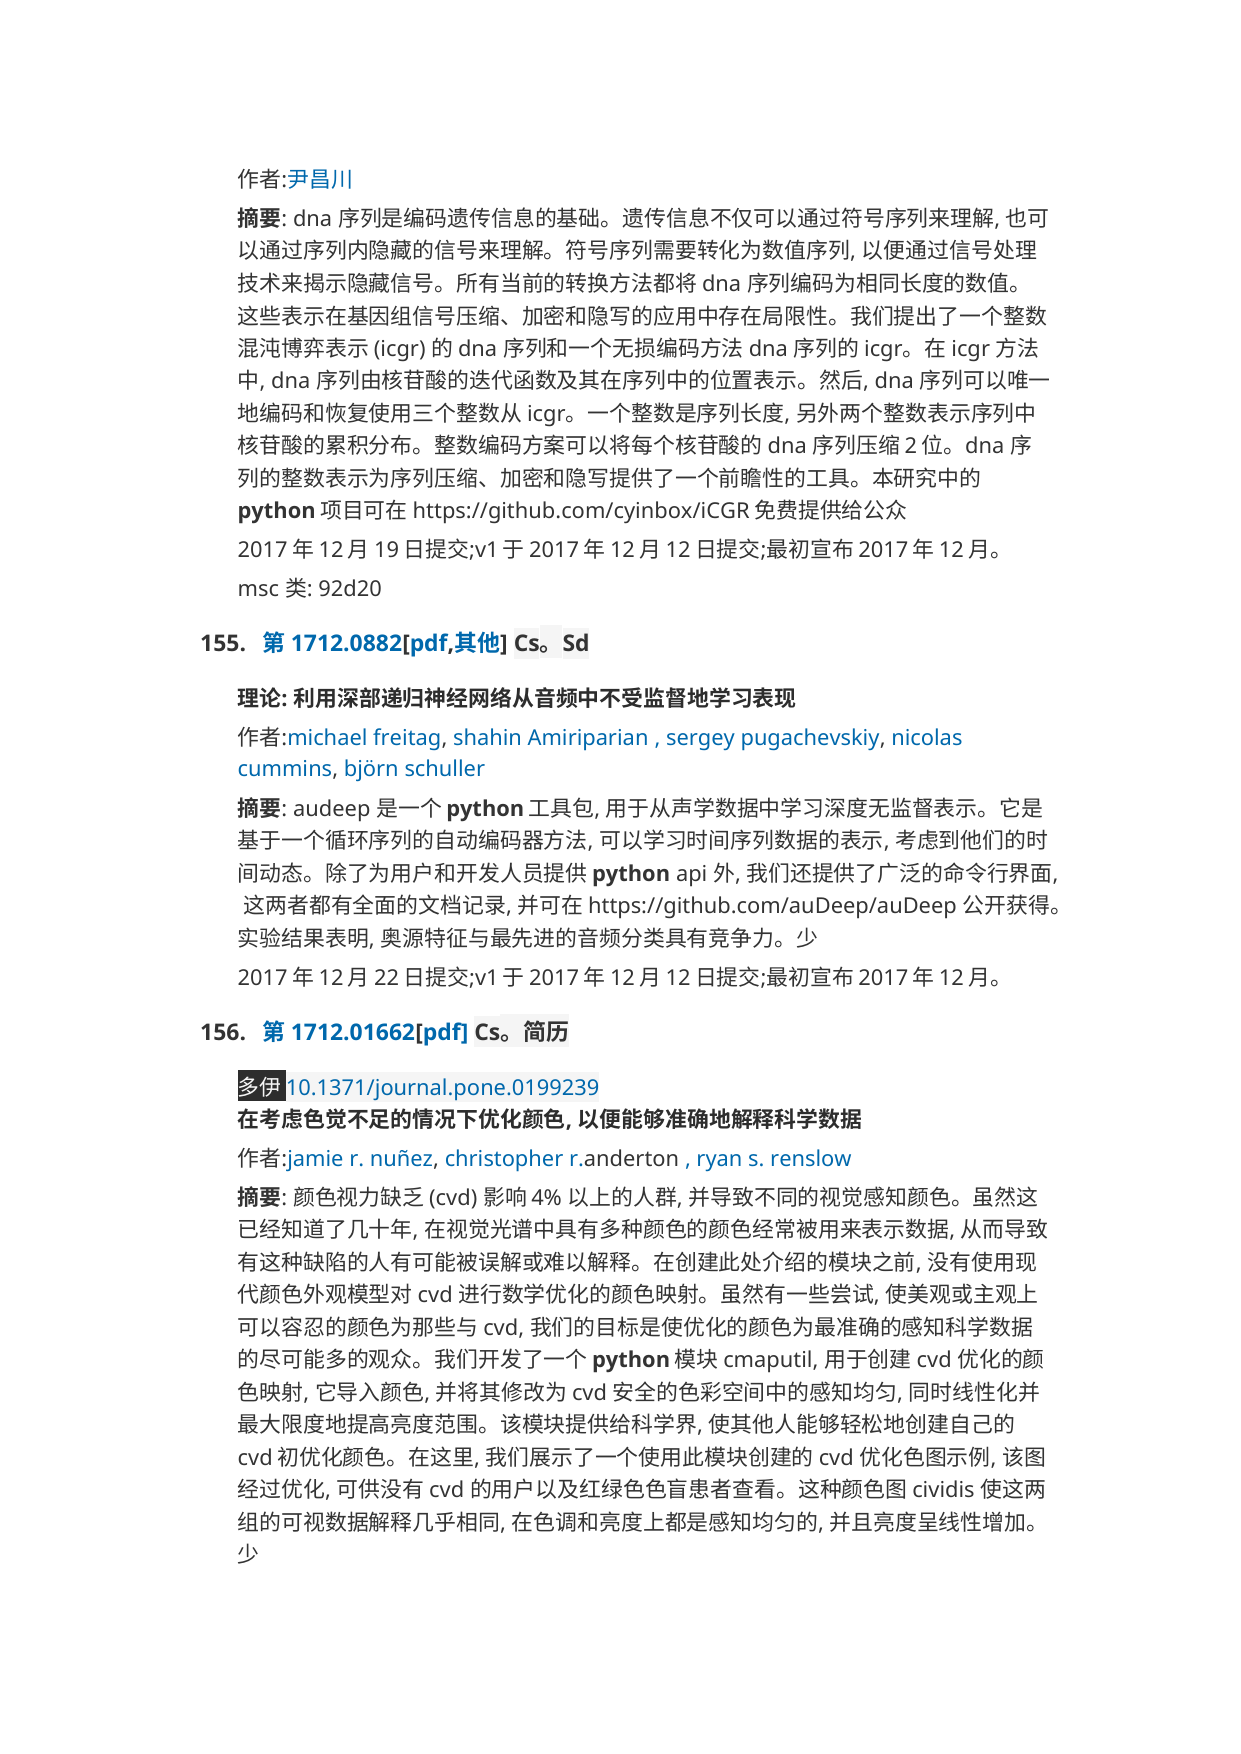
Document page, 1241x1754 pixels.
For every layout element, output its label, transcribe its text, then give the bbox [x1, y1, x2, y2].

text 作者:jamie r. nuñez, christopher r.anderton , ryan s. renslow [237, 1141, 1053, 1173]
text 摘要: 颜色视力缺乏 (cvd) 影响4% 以上的人群, 并导致不同的视觉感知颜色。虽然这已经知道了几十年, 在视觉光谱中具有多种颜色的颜色经常被用来表示数据, 从而导致有这种缺陷的人有可能被误解或难以解释。在创建此处介绍的模块之前, 没有使用现代颜色外观模型对 cvd 进行数学优化的颜色映射。虽然有一些尝试, 使美观或主观上可以容忍的颜色为那些与 cvd, 我们的目标是使优化的颜色为最准确的感知科学数据的尽可能多的观众。我们开发了一个python模块 cmaputil, 用于创建 cvd 优化的颜色映射, 它导入颜色, 并将其修改为 cvd 安全的色彩空间中的感知均匀, 同时线性化并最大限度地提高亮度范围。该模块提供给科学界, 使其他人能够轻松地创建自己的 cvd初优化颜色。在这里, 我们展示了一个使用此模块创建的 cvd 优化色图示例, 该图经过优化, 可供没有 cvd 的用户以及红绿色色盲患者查看。这种颜色图 cividis 使这两组的可视数据解释几乎相同, 在色调和亮度上都是感知均匀的, 并且亮度呈线性增加。少 [237, 1179, 1053, 1569]
text 作者:尹昌川 [237, 162, 1053, 194]
text 多伊10.1371/journal.pone.0199239 [237, 1069, 1053, 1102]
text 2017年12月22日提交;v1于2017年12月12日提交;最初宣布2017年12月。 [237, 959, 1053, 992]
text msc 类: 92d20 [237, 571, 1053, 603]
text 摘要: audeep 是一个python工具包, 用于从声学数据中学习深度无监督表示。它是基于一个循环序列的自动编码器方法, 可以学习时间序列数据的表示, 考虑到他们的时间动态。除了为用户和开发人员提供python api 外, 我们还提供了广泛的命令行界面, 这两者都有全面的文档记录, 并可在 https://github.com/auDeep/auDeep 公开获得。实验结果表明, 奥源特征与最先进的音频分类具有竞争力。少 [237, 791, 1053, 953]
text 理论: 利用深部递归神经网络从音频中不受监督地学习表现 [237, 681, 1053, 713]
text 作者:michael freitag, shahin Amiriparian , sergey pugachevskiy, nicolas cummins, björn schuller [237, 719, 1053, 784]
text 在考虑色觉不足的情况下优化颜色, 以便能够准确地解释科学数据 [237, 1102, 1053, 1134]
text 摘要: dna 序列是编码遗传信息的基础。遗传信息不仅可以通过符号序列来理解, 也可以通过序列内隐藏的信号来理解。符号序列需要转化为数值序列, 以便通过信号处理技术来揭示隐藏信号。所有当前的转换方法都将 dna 序列编码为相同长度的数值。这些表示在基因组信号压缩、加密和隐写的应用中存在局限性。我们提出了一个整数混沌博弈表示 (icgr) 的 dna 序列和一个无损编码方法 dna 序列的 icgr。在 icgr 方法中, dna 序列由核苷酸的迭代函数及其在序列中的位置表示。然后, dna 序列可以唯一地编码和恢复使用三个整数从 icgr。一个整数是序列长度, 另外两个整数表示序列中核苷酸的累积分布。整数编码方案可以将每个核苷酸的 dna 序列压缩2位。dna 序列的整数表示为序列压缩、加密和隐写提供了一个前瞻性的工具。本研究中的python项目可在 https://github.com/cyinbox/iCGR免费提供给公众 [237, 201, 1053, 526]
text 2017年12月19日提交;v1于2017年12月12日提交;最初宣布2017年12月。 [237, 532, 1053, 564]
list 第 1712.0882[pdf,其他] Cs。Sd [200, 609, 1053, 674]
list 第 1712.01662[pdf] Cs。简历 [200, 998, 1053, 1063]
